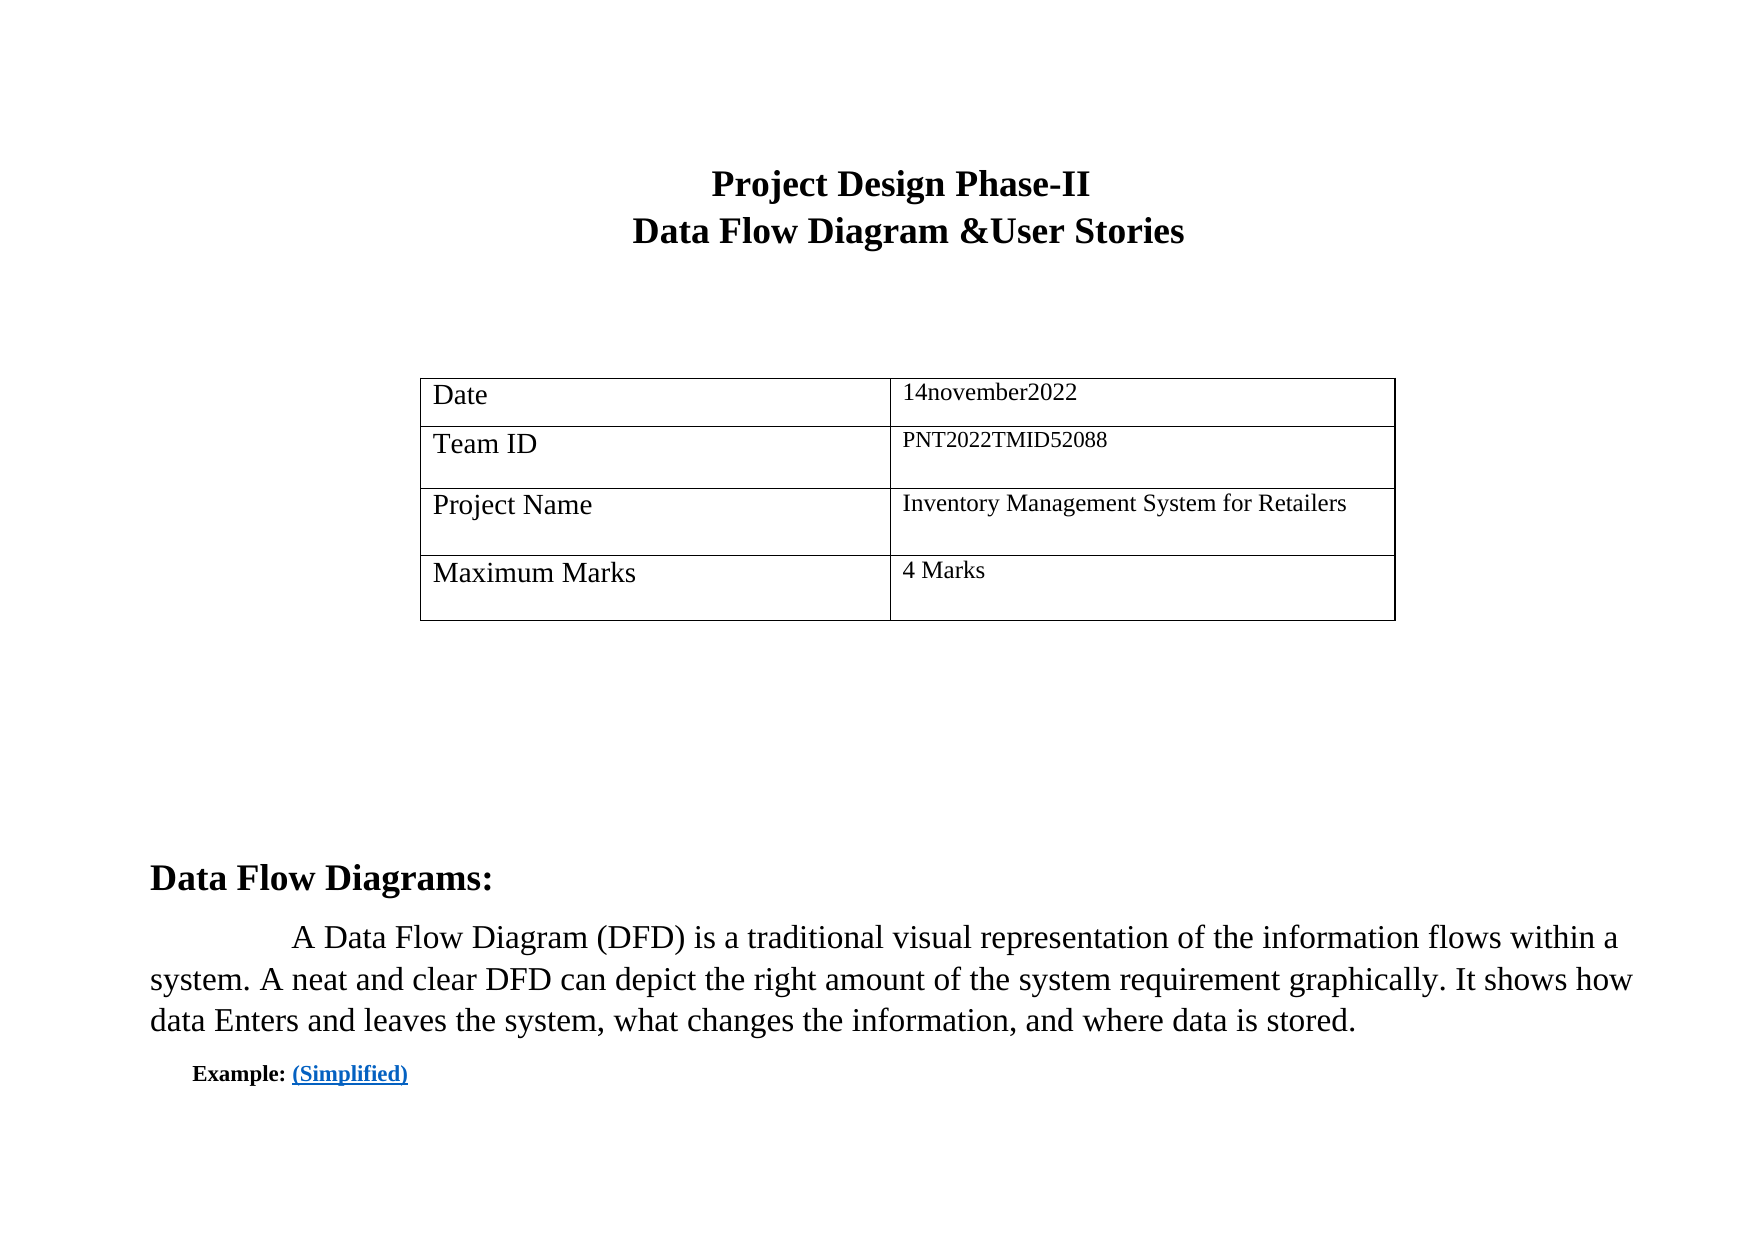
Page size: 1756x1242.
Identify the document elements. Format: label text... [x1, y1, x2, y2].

table_cell Team ID [421, 427, 890, 488]
table_header 14november2022 [891, 379, 1394, 426]
table_cell 4 Marks [891, 556, 1394, 620]
subtitle Project Design Phase-II [616, 162, 1186, 205]
table_cell PNT2022TMID52088 [891, 427, 1394, 488]
subtitle Data Flow Diagrams: [150, 856, 1707, 899]
table_cell Maximum Marks [421, 556, 890, 620]
text Example: (Simplified) [192, 1060, 1707, 1086]
table_header Date [421, 379, 890, 426]
text A Data Flow Diagram (DFD) is a traditional visual representation of the information flows within a system. A neat and clear DFD can depict the right amount of the system requirement graphically. It shows how data Enters and leaves the system, what changes the information, and where data is stored. [150, 918, 1680, 1039]
table_cell Project Name [421, 489, 890, 555]
text Data Flow Diagram &User Stories [630, 208, 1186, 251]
table_cell Inventory Management System for Retailers [891, 489, 1394, 555]
